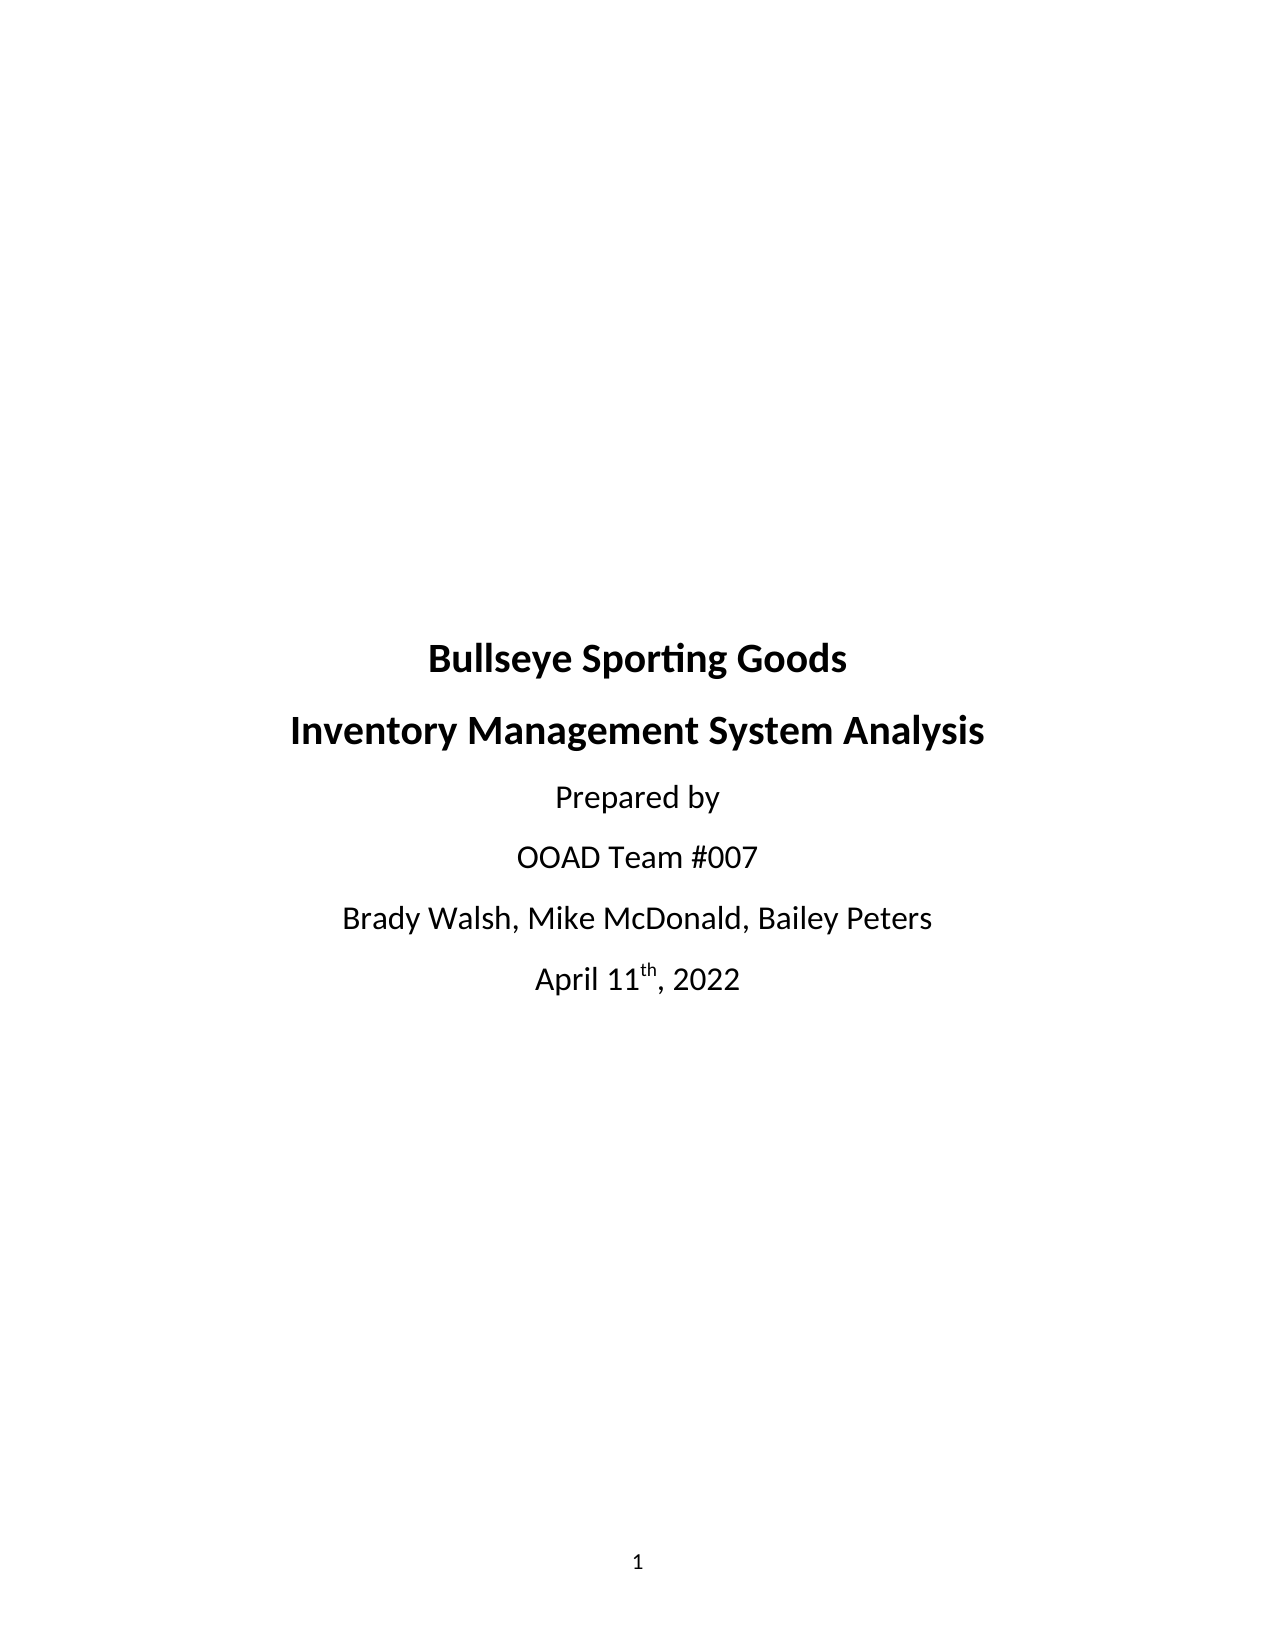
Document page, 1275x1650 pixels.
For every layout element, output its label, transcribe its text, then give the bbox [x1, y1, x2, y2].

text Inventory Management System Analysis [150, 704, 1125, 755]
text OOAD Team #007 [150, 836, 1125, 877]
text Brady Walsh, Mike McDonald, Bailey Peters [150, 897, 1125, 938]
text Prepared by [150, 776, 1125, 816]
text April 11th, 2022 [150, 957, 1125, 998]
text Bullseye Sporting Goods [150, 632, 1125, 683]
